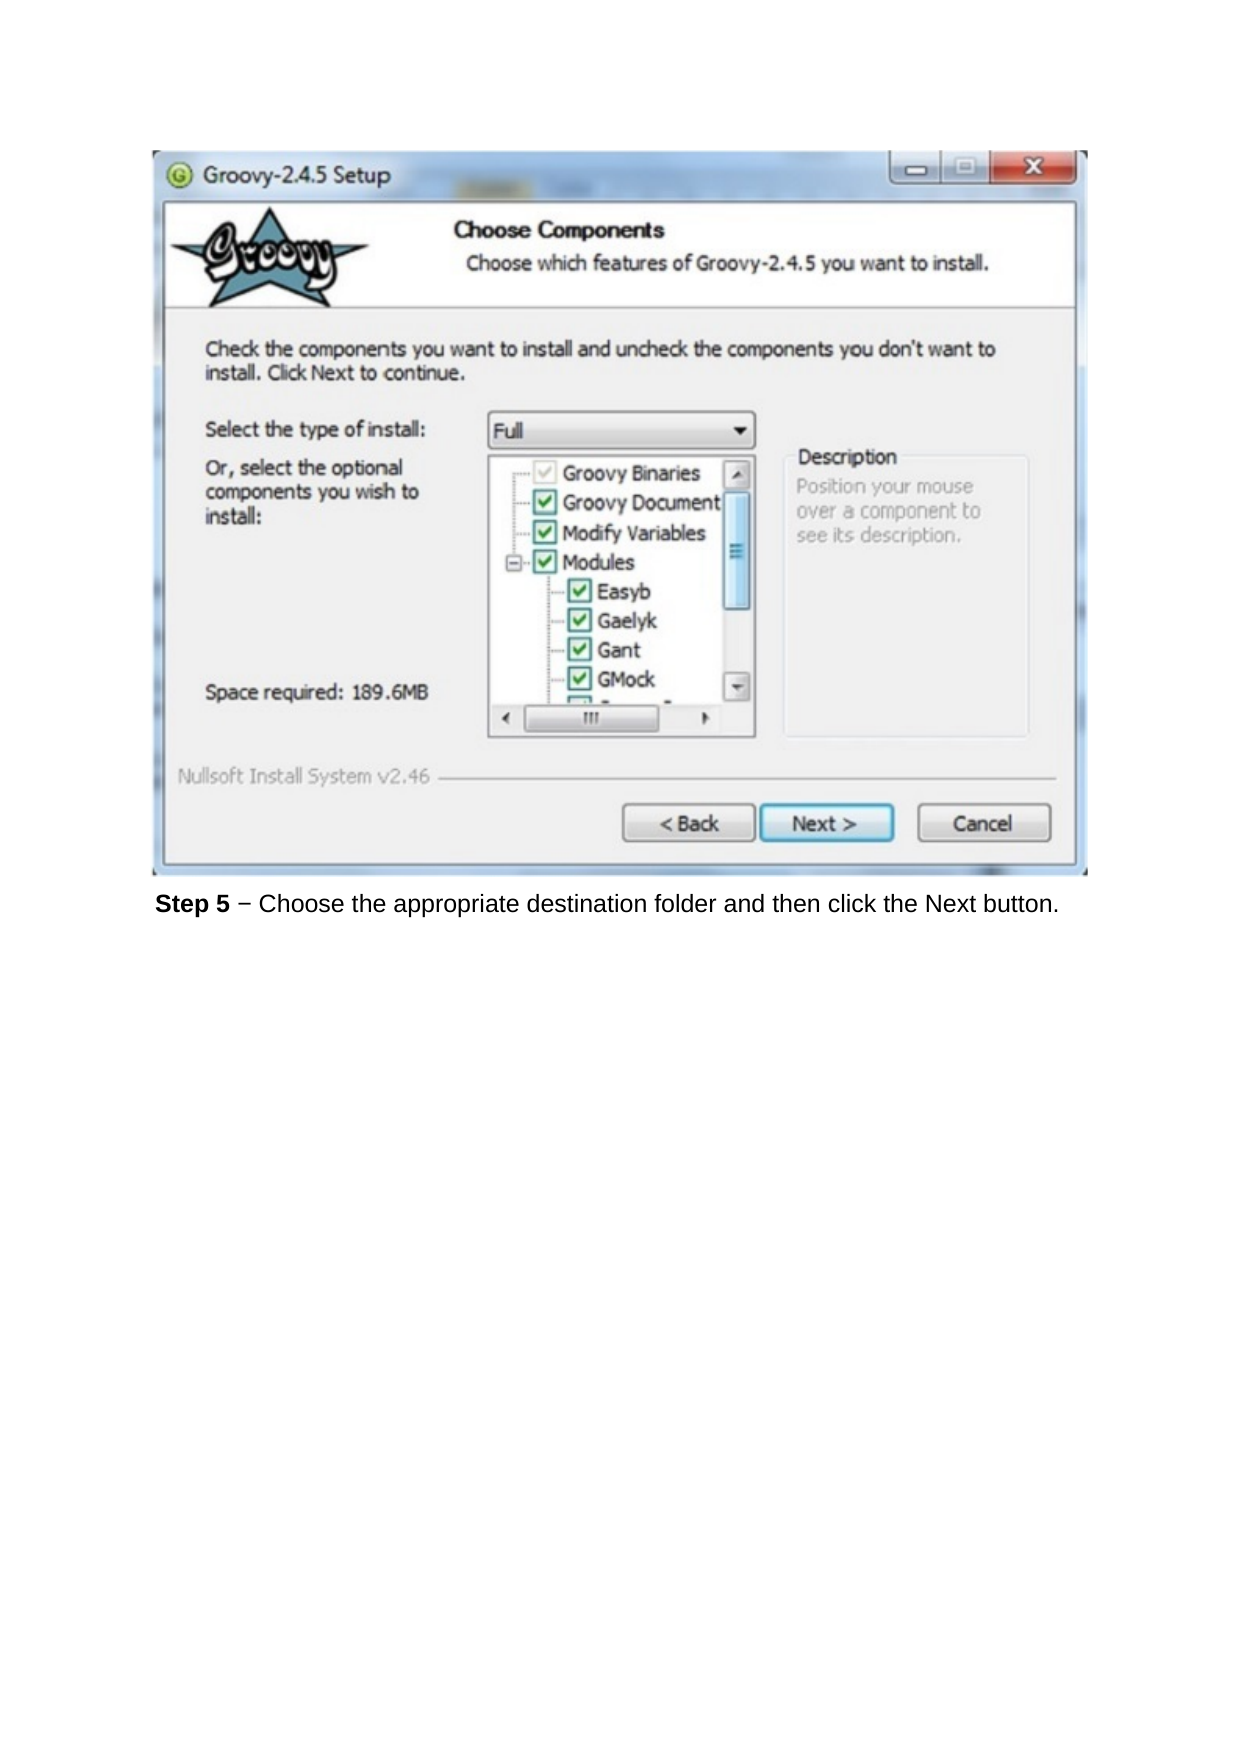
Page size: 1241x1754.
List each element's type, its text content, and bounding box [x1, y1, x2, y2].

picture [150, 150, 1088, 877]
text Step 5 − Choose the appropriate destination folder and then click the Next button. [155, 889, 1085, 918]
